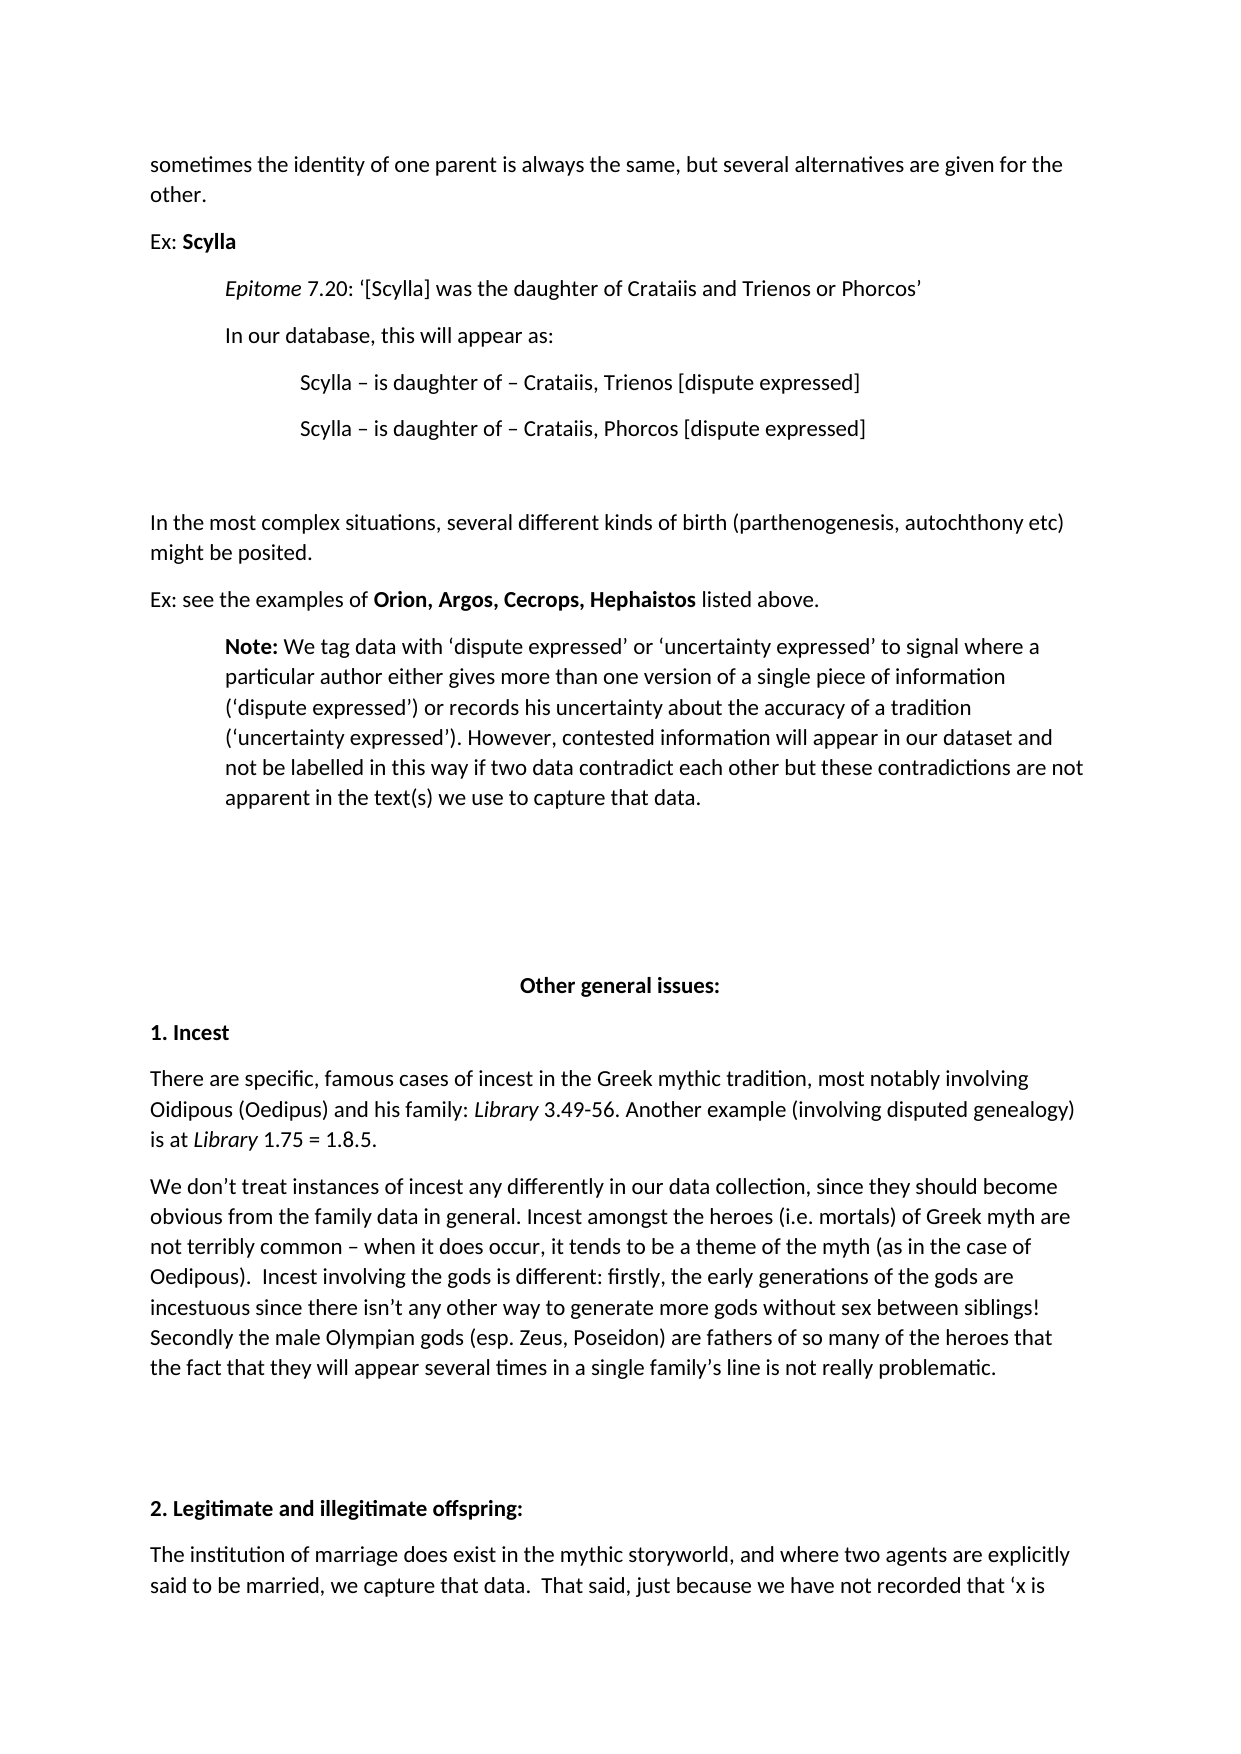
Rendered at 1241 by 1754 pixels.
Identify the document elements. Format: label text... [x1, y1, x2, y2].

text Ex: Scylla [150, 227, 1090, 255]
text 1. Incest [150, 1018, 1090, 1046]
text Scylla – is daughter of – Crataiis, Trienos [dispute expressed] [225, 368, 1090, 396]
text Scylla – is daughter of – Crataiis, Phorcos [dispute expressed] [225, 414, 1090, 443]
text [150, 1541, 1090, 1599]
text In our database, this will appear as: [225, 321, 1090, 349]
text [150, 150, 1090, 208]
text In the most complex situations, several different kinds of birth (parthenogenesis, autochthony etc) might be posited. [150, 508, 1090, 567]
text Other general issues: [150, 971, 1090, 999]
text 2. Legitimate and illegitimate offspring: [150, 1494, 1090, 1522]
text We don’t treat instances of incest any differently in our data collection, since they should become obvious from the family data in general. Incest amongst the heroes (i.e. mortals) of Greek myth are not terribly common – when it does occur, it tends to be a theme of the myth (as in the case of Oedipous). Incest involving the gods is different: firstly, the early generations of the gods are incestuous since there isn’t any other way to generate more gods without sex between siblings! Secondly the male Olympian gods (esp. Zeus, Poseidon) are fathers of so many of the heroes that the fact that they will appear several times in a single family’s line is not really problematic. [150, 1172, 1090, 1381]
text Note: We tag data with ‘dispute expressed’ or ‘uncertainty expressed’ to signal where a particular author either gives more than one version of a single piece of information (‘dispute expressed’) or records his uncertainty about the accuracy of a tradition (‘uncertainty expressed’). However, contested information will appear in our dataset and not be labelled in this way if two data contradict each other but these contradictions are not apparent in the text(s) we use to capture that data. [225, 632, 1090, 811]
text Ex: see the examples of Orion, Argos, Cecrops, Hephaistos listed above. [150, 585, 1090, 613]
text There are specific, famous cases of incest in the Greek mythic tradition, most notably involving Oidipous (Oedipus) and his family: Library 3.49-56. Another example (involving disputed genealogy) is at Library 1.75 = 1.8.5. [150, 1064, 1090, 1153]
text Epitome 7.20: ‘[Scylla] was the daughter of Crataiis and Trienos or Phorcos’ [225, 274, 1090, 302]
